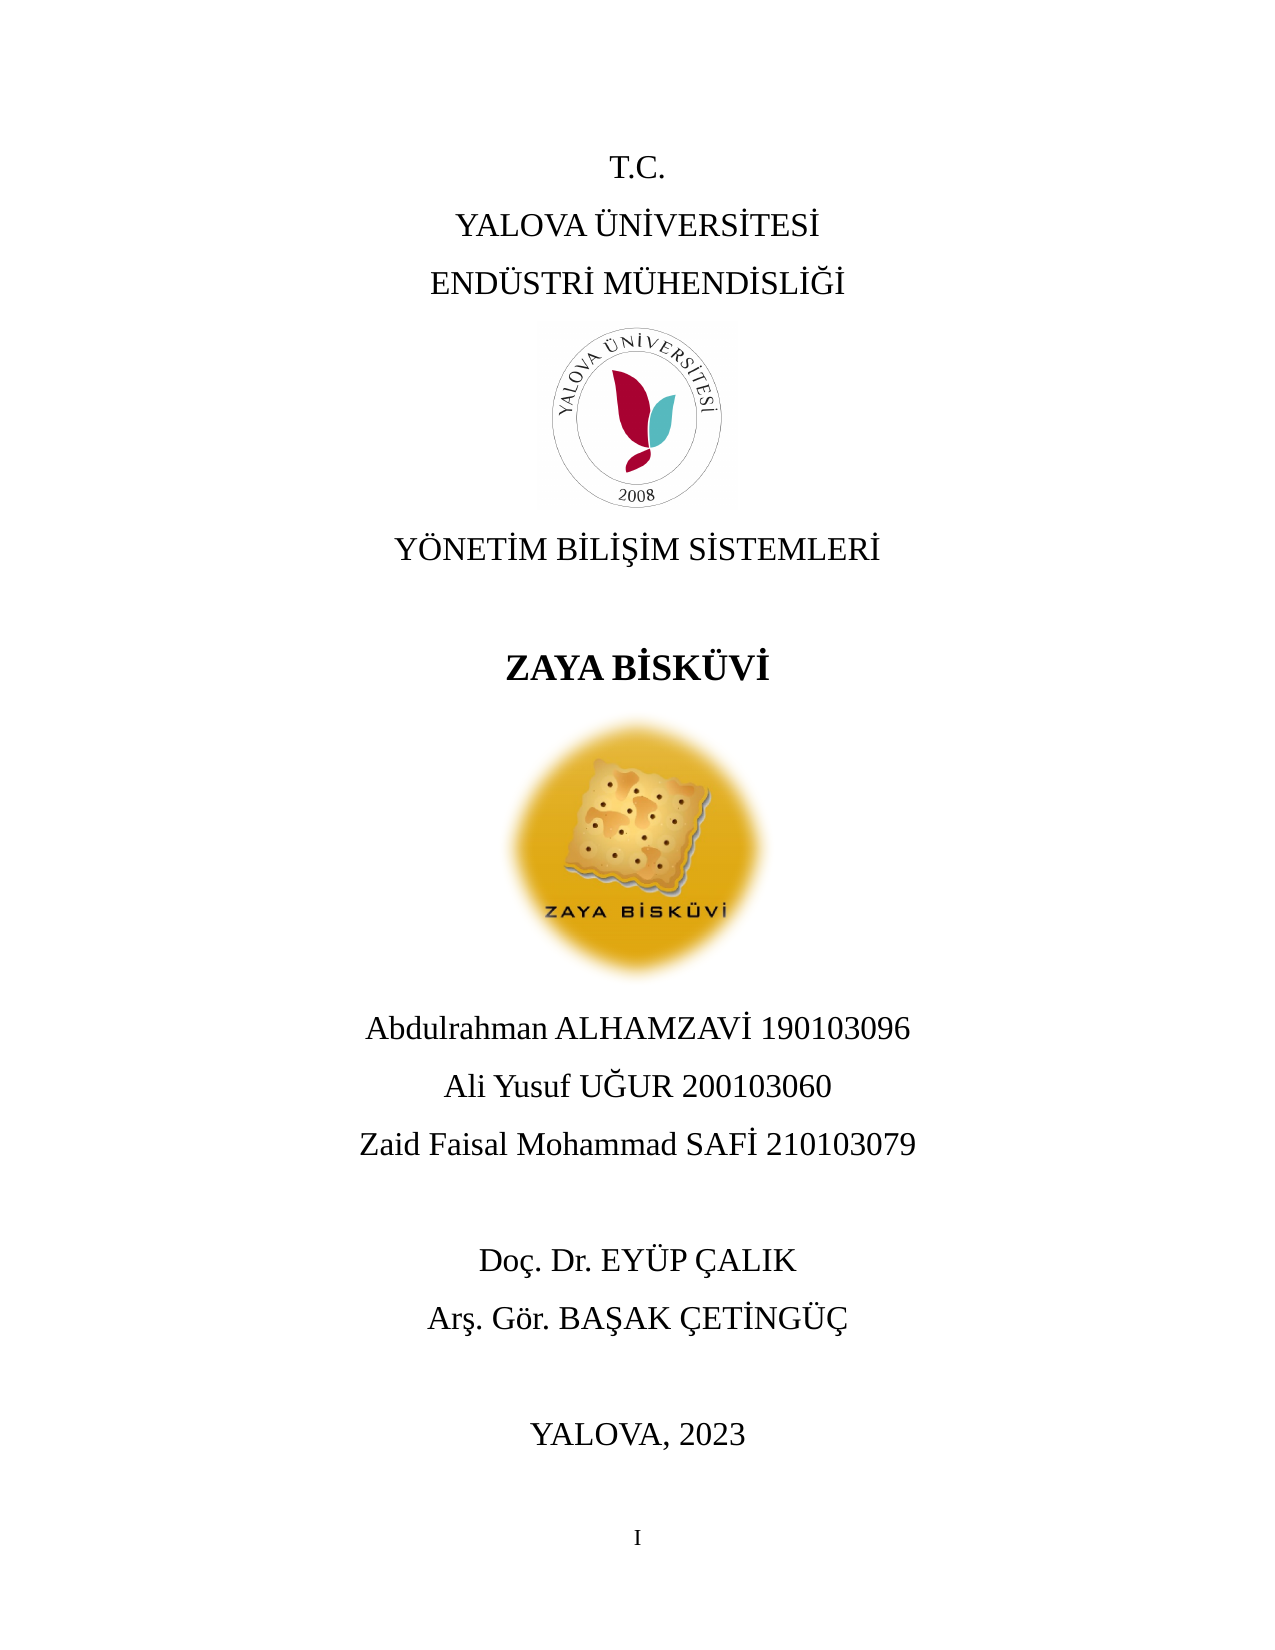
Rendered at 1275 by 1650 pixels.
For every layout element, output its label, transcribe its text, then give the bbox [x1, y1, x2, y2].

picture [536, 321, 739, 510]
text ZAYA BİSKÜVİ [148, 645, 1127, 688]
text YÖNETİM BİLİŞİM SİSTEMLERİ [148, 529, 1127, 567]
text T.C. [148, 148, 1127, 186]
text YALOVA ÜNİVERSİTESİ [148, 206, 1127, 244]
text YALOVA, 2023 [148, 1414, 1127, 1453]
text Arş. Gör. BAŞAK ÇETİNGÜÇ [148, 1298, 1127, 1337]
text Ali Yusuf UĞUR 200103060 [148, 1066, 1127, 1105]
text ENDÜSTRİ MÜHENDİSLİĞİ [148, 264, 1127, 302]
picture [528, 739, 745, 957]
text Doç. Dr. EYÜP ÇALIK [148, 1240, 1127, 1279]
text Abdulrahman ALHAMZAVİ 190103096 [148, 1008, 1127, 1047]
text Zaid Faisal Mohammad SAFİ 210103079 [148, 1124, 1127, 1163]
